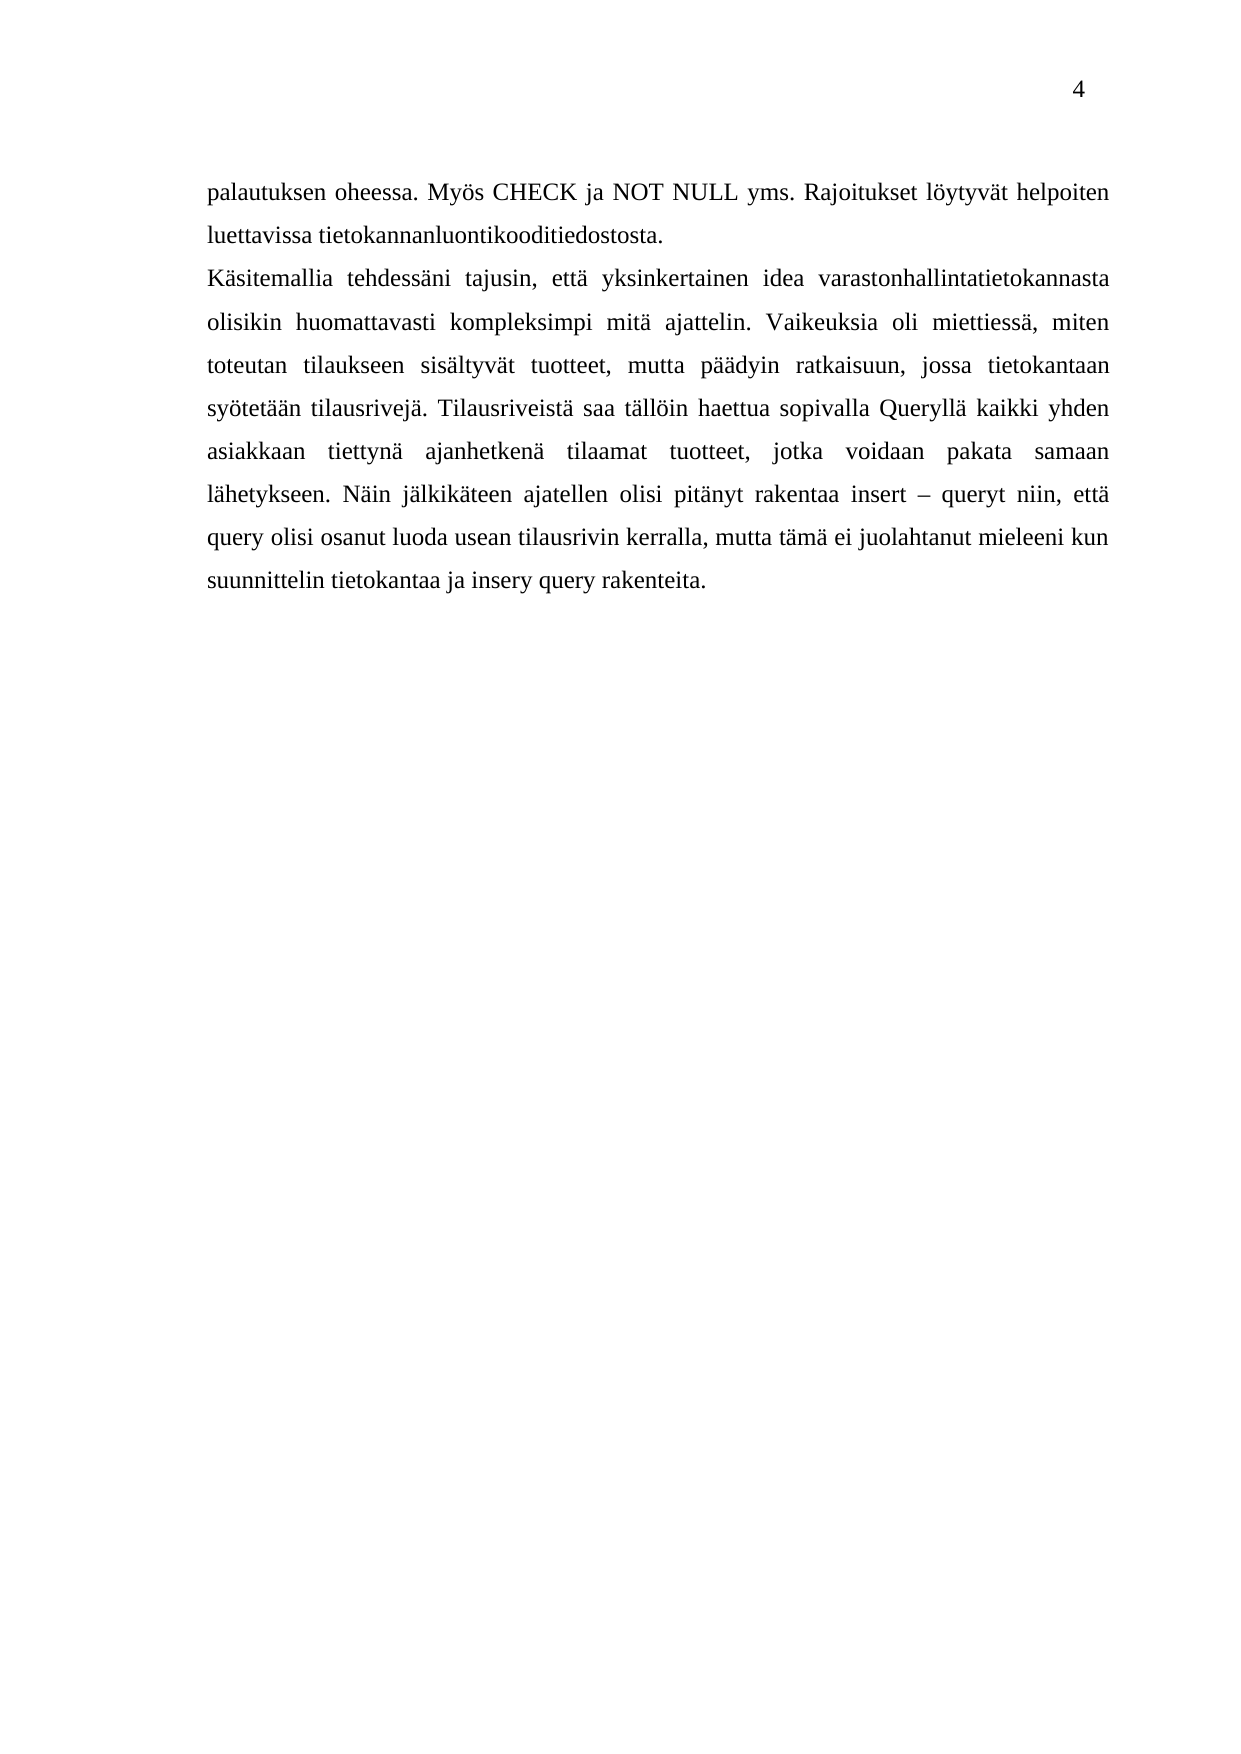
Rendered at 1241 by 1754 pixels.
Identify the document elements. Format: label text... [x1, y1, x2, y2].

text Käsitemallia tehdessäni tajusin, että yksinkertainen idea varastonhallintatietokannasta olisikin huomattavasti kompleksimpi mitä ajattelin. Vaikeuksia oli miettiessä, miten toteutan tilaukseen sisältyvät tuotteet, mutta päädyin ratkaisuun, jossa tietokantaan syötetään tilausrivejä. Tilausriveistä saa tällöin haettua sopivalla Queryllä kaikki yhden asiakkaan tiettynä ajanhetkenä tilaamat tuotteet, jotka voidaan pakata samaan lähetykseen. Näin jälkikäteen ajatellen olisi pitänyt rakentaa insert – queryt niin, että query olisi osanut luoda usean tilausrivin kerralla, mutta tämä ei juolahtanut mieleeni kun suunnittelin tietokantaa ja insery query rakenteita. [207, 263, 1110, 594]
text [207, 177, 1110, 249]
